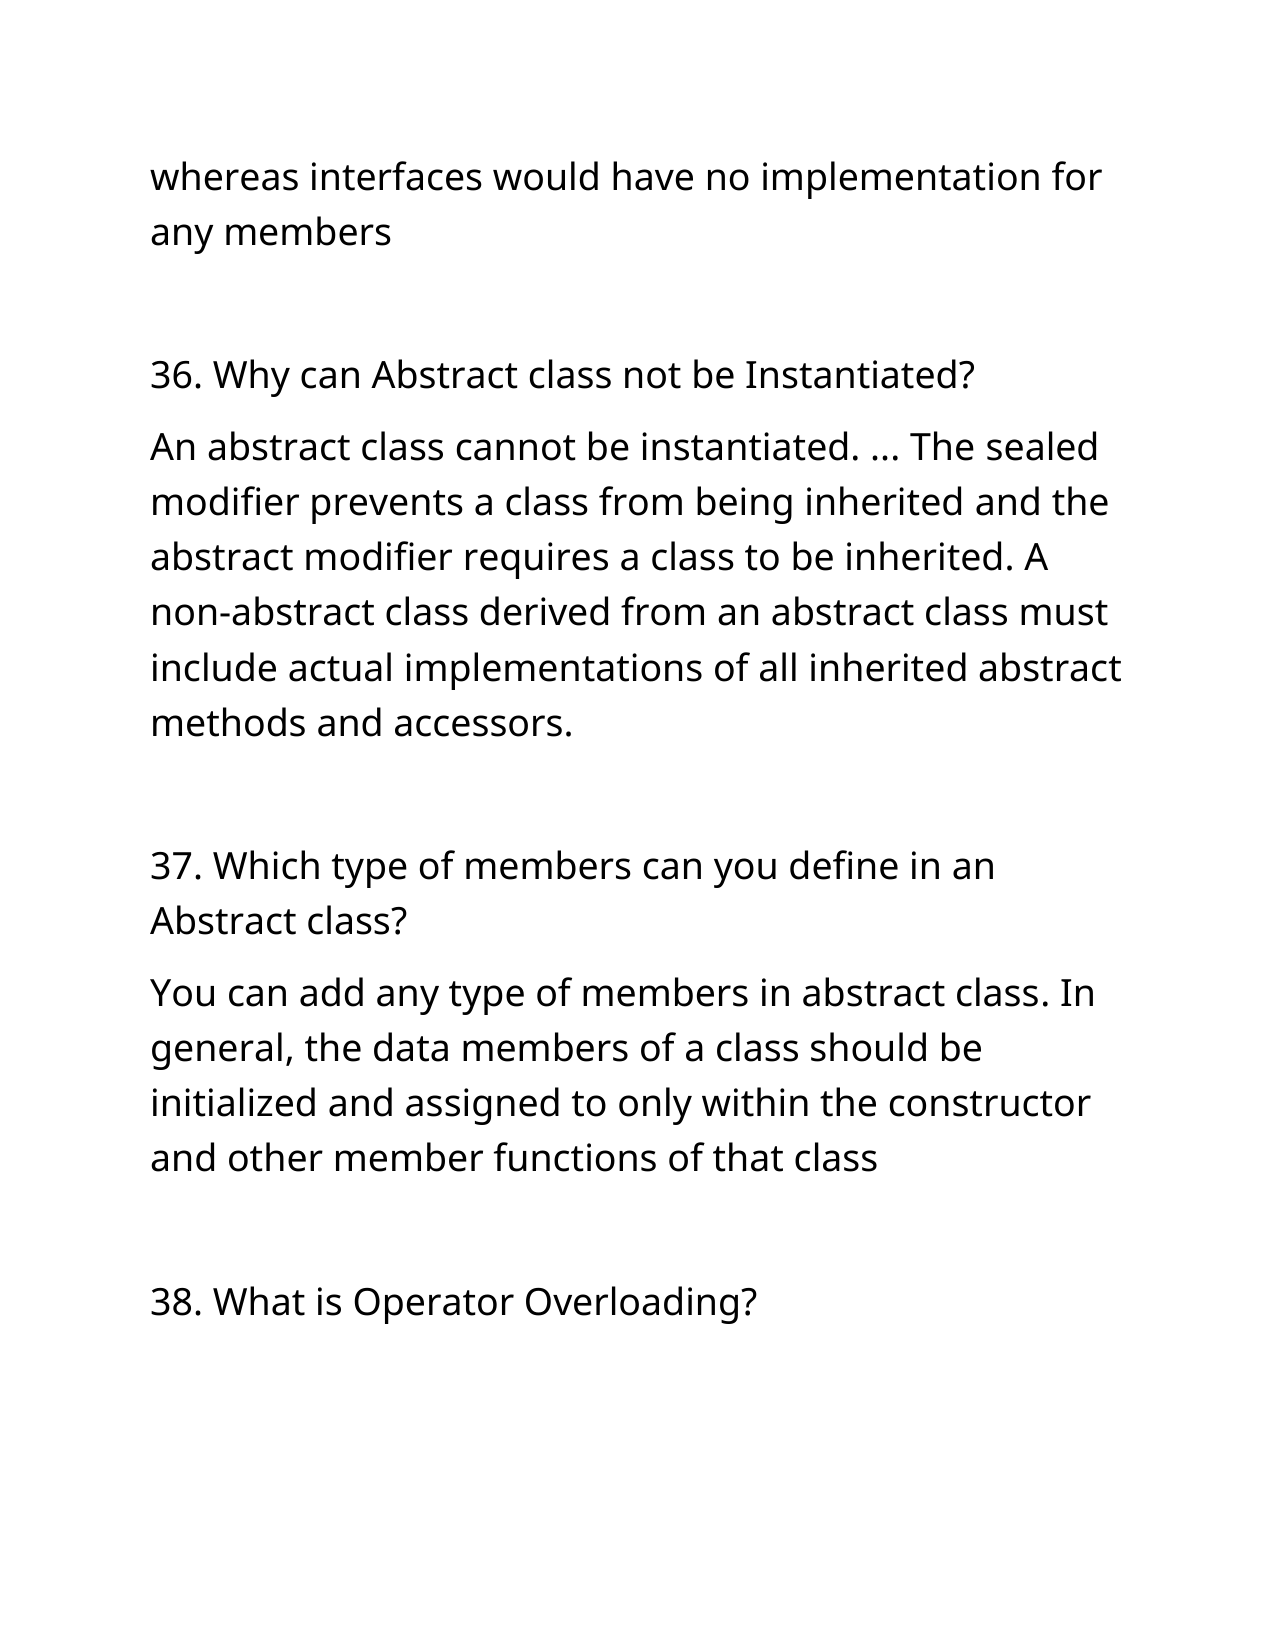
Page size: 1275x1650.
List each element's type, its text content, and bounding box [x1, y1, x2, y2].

text An abstract class cannot be instantiated. ... The sealed modifier prevents a class from being inherited and the abstract modifier requires a class to be inherited. A non-abstract class derived from an abstract class must include actual implementations of all inherited abstract methods and accessors. [150, 420, 1125, 747]
text 37. Which type of members can you define in an Abstract class? [150, 839, 1125, 946]
text 38. What is Operator Overloading? [213, 1275, 1125, 1326]
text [150, 150, 1125, 256]
text 36. Why can Abstract class not be Instantiated? [213, 349, 1125, 400]
text You can add any type of members in abstract class. In general, the data members of a class should be initialized and assigned to only within the constructor and other member functions of that class [150, 966, 1125, 1183]
